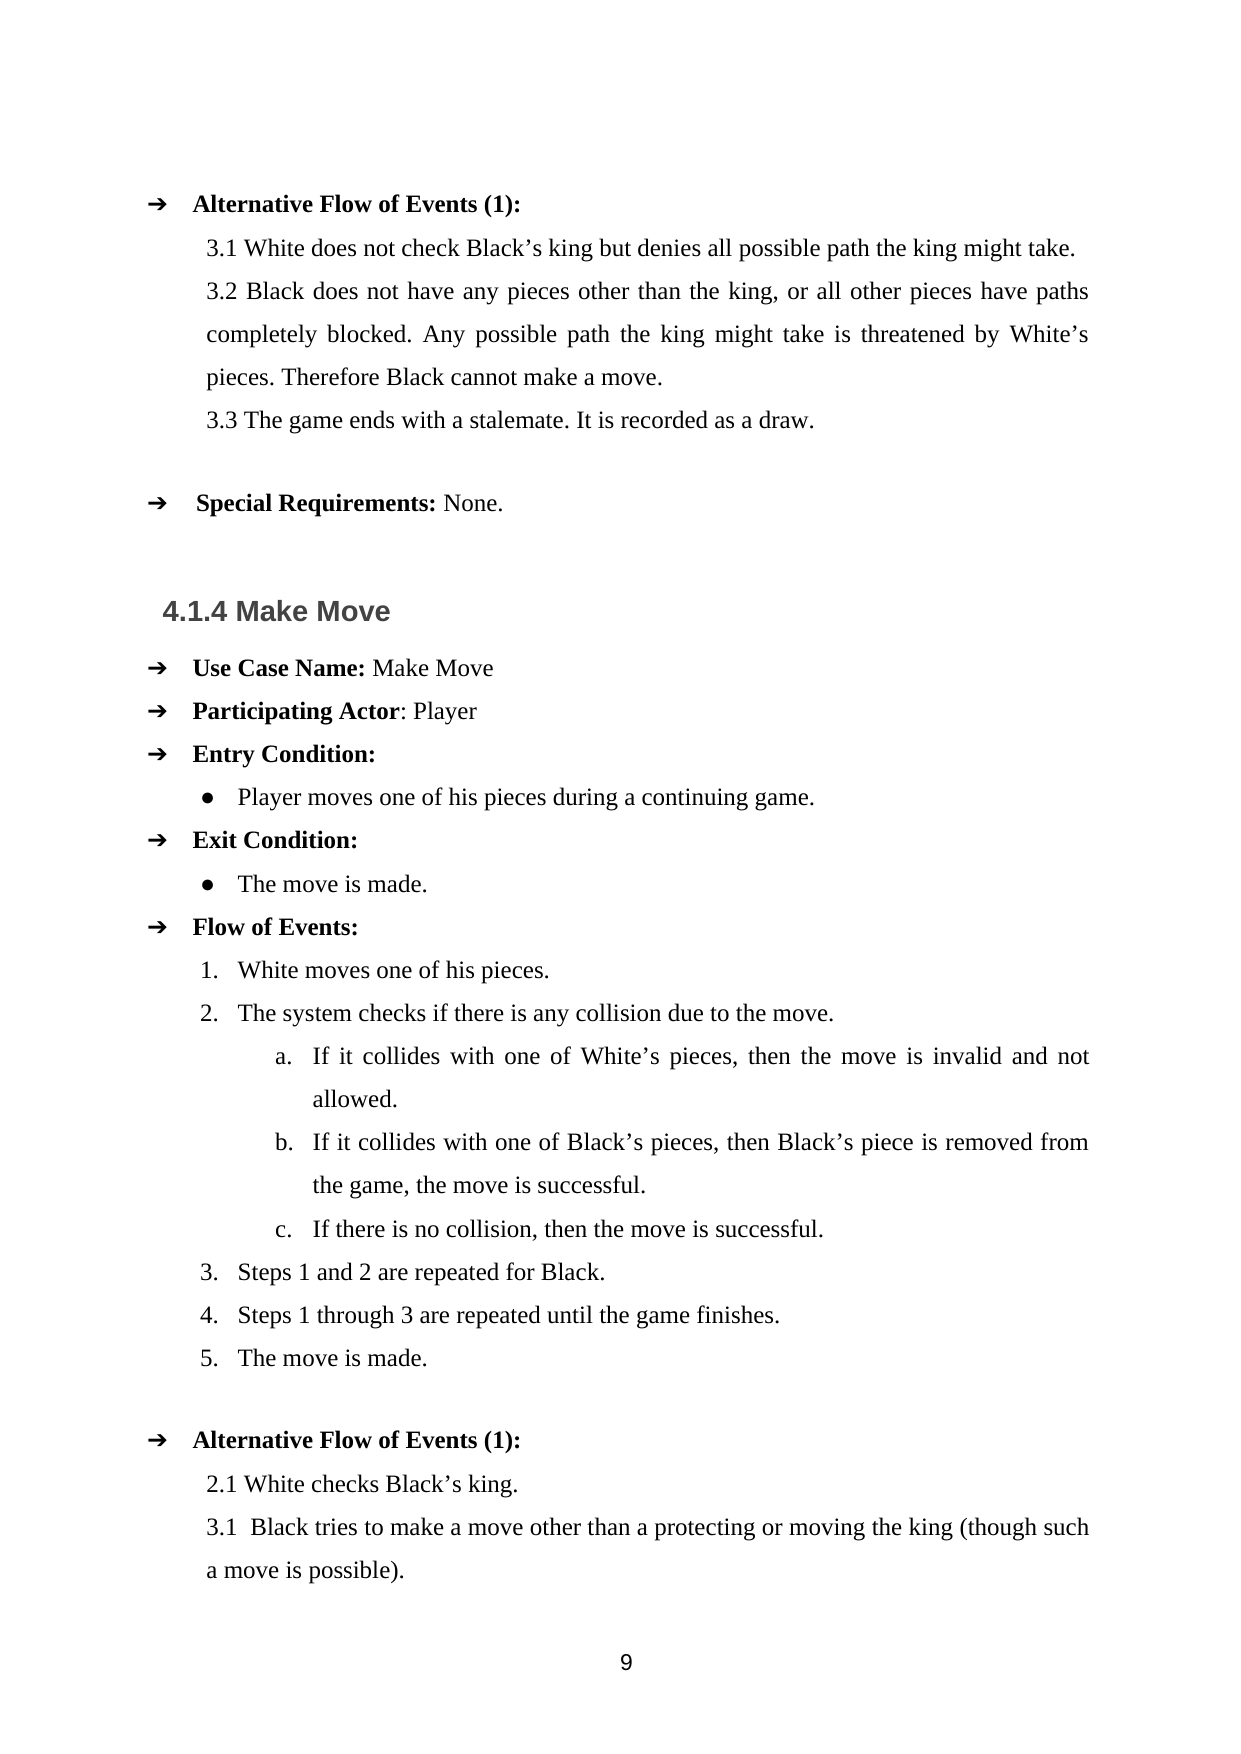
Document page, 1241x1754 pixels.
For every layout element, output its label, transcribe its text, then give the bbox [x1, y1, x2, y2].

list Entry Condition: [147, 739, 1090, 768]
list Player moves one of his pieces during a continuing game. [200, 782, 1090, 811]
list Participating Actor: Player [147, 696, 1090, 725]
list Steps 1 and 2 are repeated for Black. [200, 1257, 1090, 1286]
list Special Requirements: None. [147, 488, 1090, 516]
list Use Case Name: Make Move [147, 653, 1090, 682]
subtitle 4.1.4 Make Move [162, 594, 1090, 628]
list The system checks if there is any collision due to the move. [200, 998, 1090, 1027]
list The move is made. [200, 1343, 1090, 1372]
list Alternative Flow of Events (1): [147, 189, 1090, 218]
text 3.1 Black tries to make a move other than a protecting or moving the king (though such a move is possible). [206, 1512, 1090, 1584]
list If it collides with one of White’s pieces, then the move is invalid and not allowed. [275, 1041, 1090, 1113]
list Alternative Flow of Events (1): [147, 1426, 1090, 1454]
text 3.2 Black does not have any pieces other than the king, or all other pieces have paths completely blocked. Any possible path the king might take is threatened by White’s pieces. Therefore Black cannot make a move. [206, 276, 1090, 391]
list If it collides with one of Black’s pieces, then Black’s piece is removed from the game, the move is successful. [275, 1127, 1090, 1199]
list The move is made. [200, 869, 1090, 897]
list White moves one of his pieces. [200, 955, 1090, 984]
list Flow of Events: [147, 912, 1090, 941]
text 3.3 The game ends with a stalemate. It is recorded as a draw. [206, 405, 1090, 434]
text 3.1 White does not check Black’s king but denies all possible path the king might take. [206, 233, 1090, 261]
list Steps 1 through 3 are repeated until the game finishes. [200, 1300, 1090, 1329]
list If there is no collision, then the move is successful. [275, 1214, 1090, 1242]
text 2.1 White checks Black’s king. [206, 1469, 1090, 1497]
list Exit Condition: [147, 826, 1090, 854]
